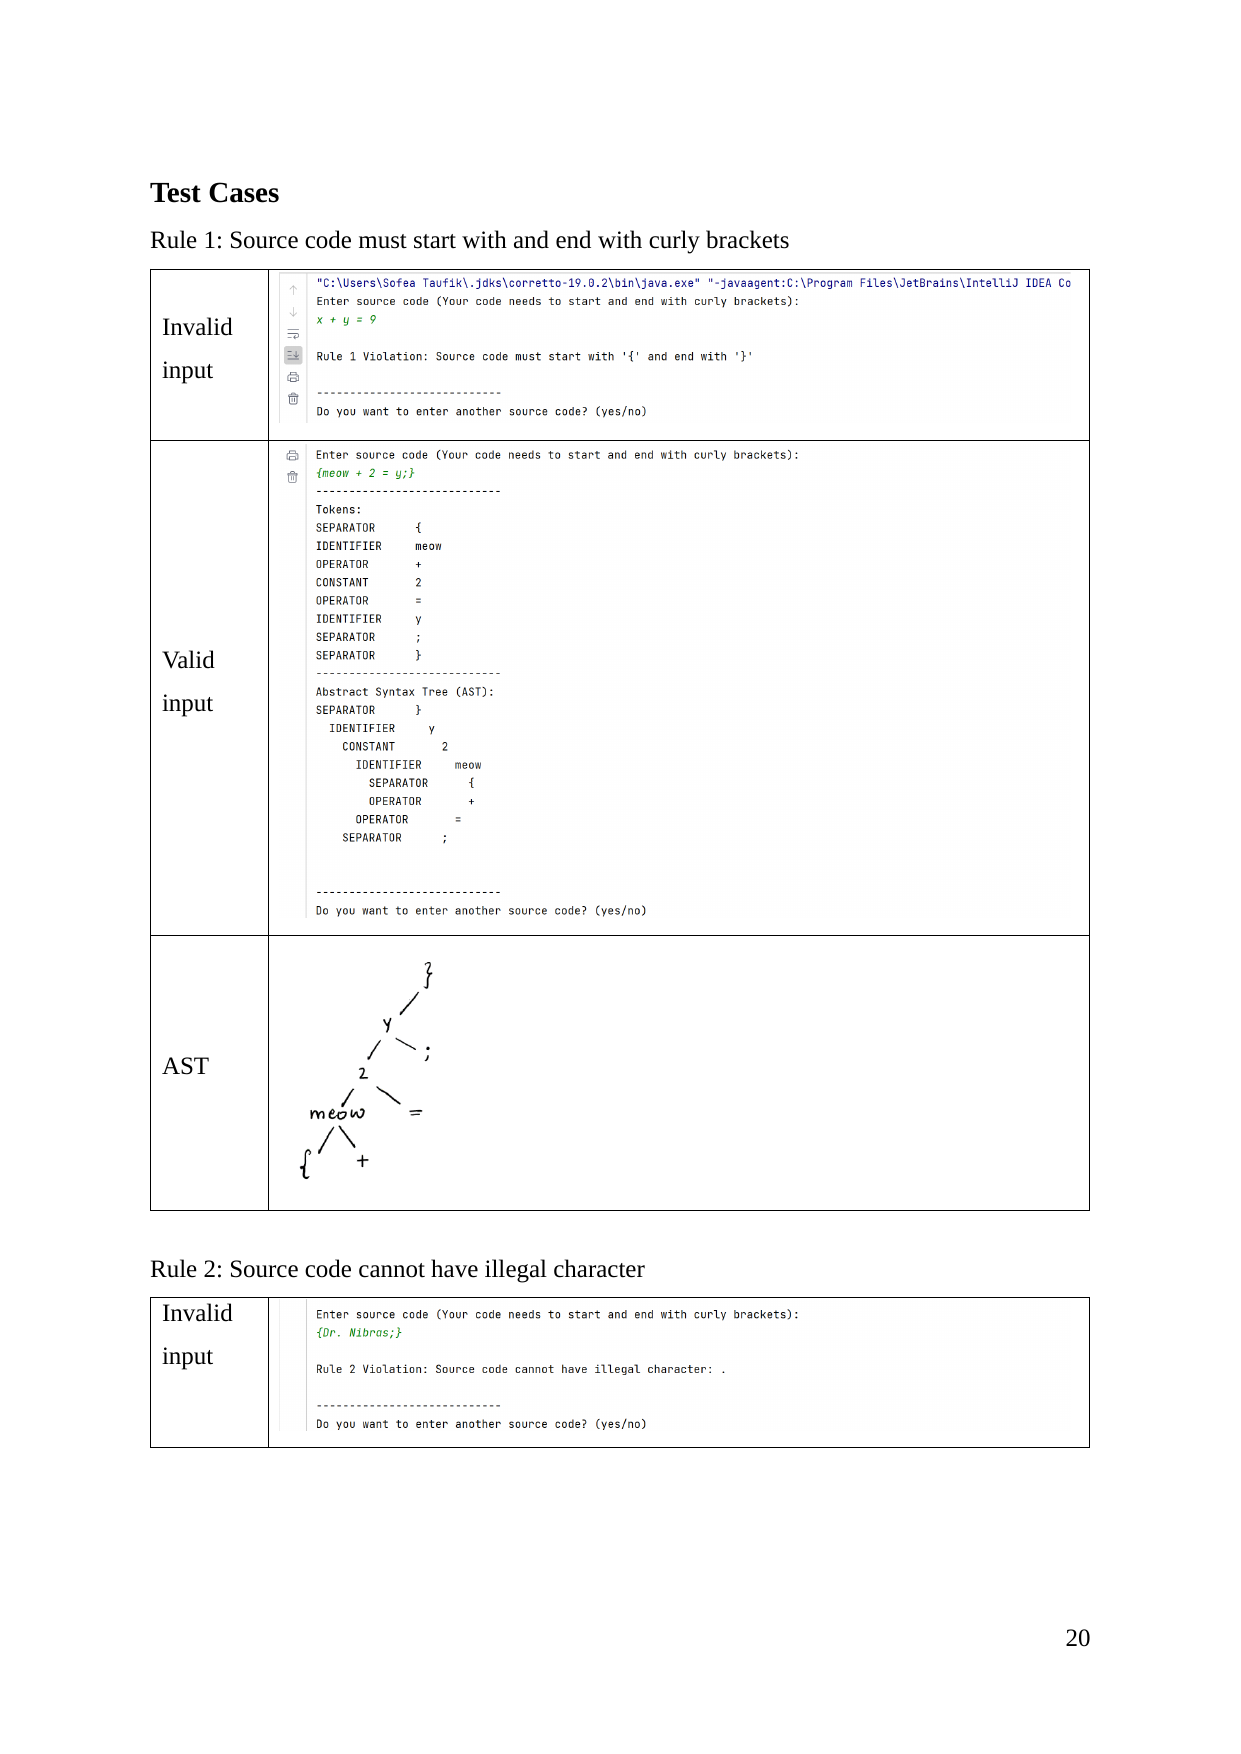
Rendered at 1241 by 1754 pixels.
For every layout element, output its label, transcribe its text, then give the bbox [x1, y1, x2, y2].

table_cell Valid input [151, 441, 268, 935]
subtitle Test Cases [150, 175, 1090, 208]
text Rule 1: Source code must start with and end with curly brackets [150, 225, 1090, 254]
table_header [269, 270, 1089, 440]
picture [279, 272, 1071, 423]
picture [279, 1299, 1071, 1431]
table_header Invalid input [151, 1298, 268, 1447]
picture [279, 940, 472, 1192]
table_header Invalid input [151, 270, 268, 440]
table_cell [269, 441, 1089, 935]
table_cell AST [151, 936, 268, 1209]
table_cell [269, 936, 1089, 1209]
table_header [269, 1298, 1089, 1447]
picture [279, 444, 1071, 918]
text Rule 2: Source code cannot have illegal character [150, 1254, 1090, 1282]
